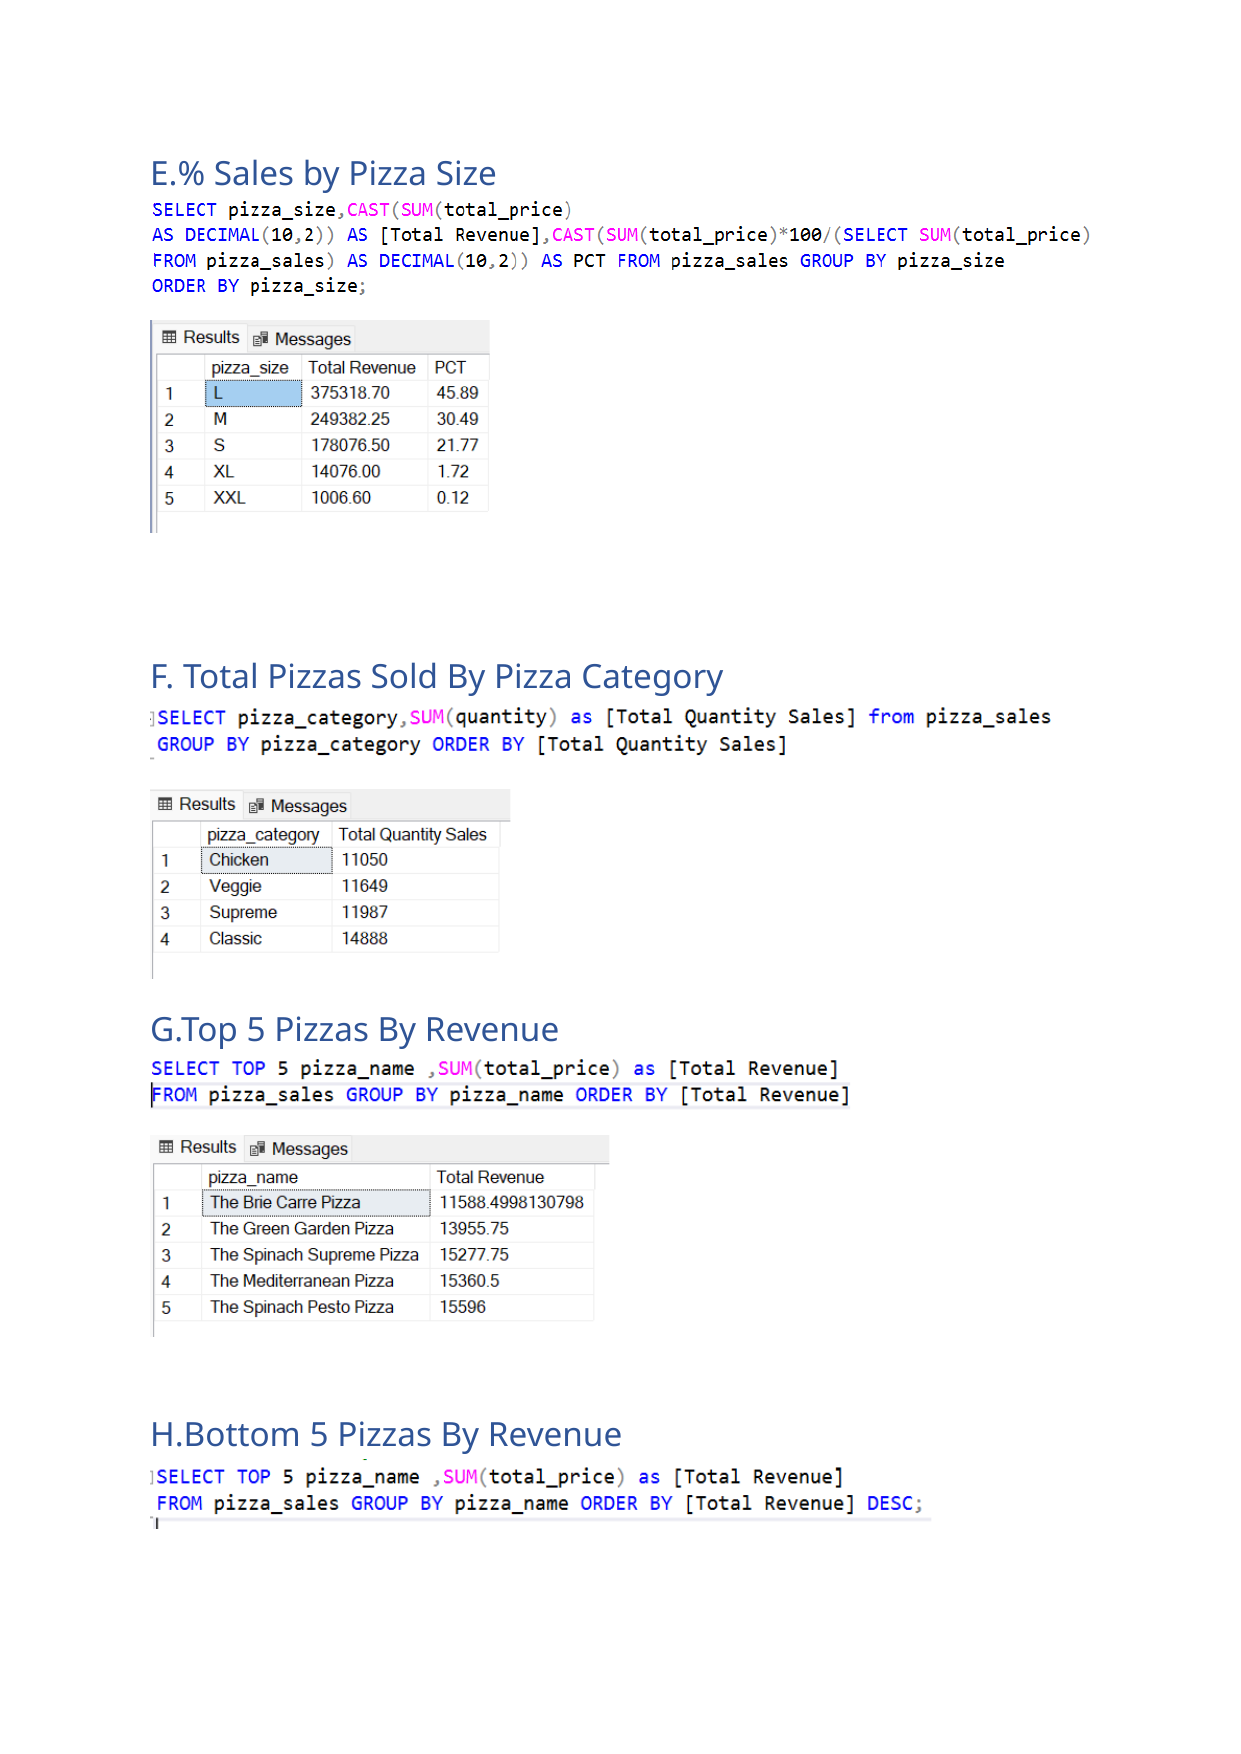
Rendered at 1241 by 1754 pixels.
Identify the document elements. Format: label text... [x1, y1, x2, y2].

picture [150, 1459, 932, 1529]
picture [150, 198, 1091, 302]
picture [150, 320, 490, 533]
subtitle F. Total Pizzas Sold By Pizza Category [150, 653, 1090, 698]
picture [150, 702, 1057, 771]
subtitle G.Top 5 Pizzas By Revenue [150, 1005, 1090, 1051]
picture [150, 789, 511, 979]
subtitle H.Bottom 5 Pizzas By Revenue [150, 1411, 1090, 1456]
picture [150, 1135, 610, 1337]
picture [150, 1054, 851, 1117]
subtitle E.% Sales by Pizza Size [150, 150, 1090, 195]
